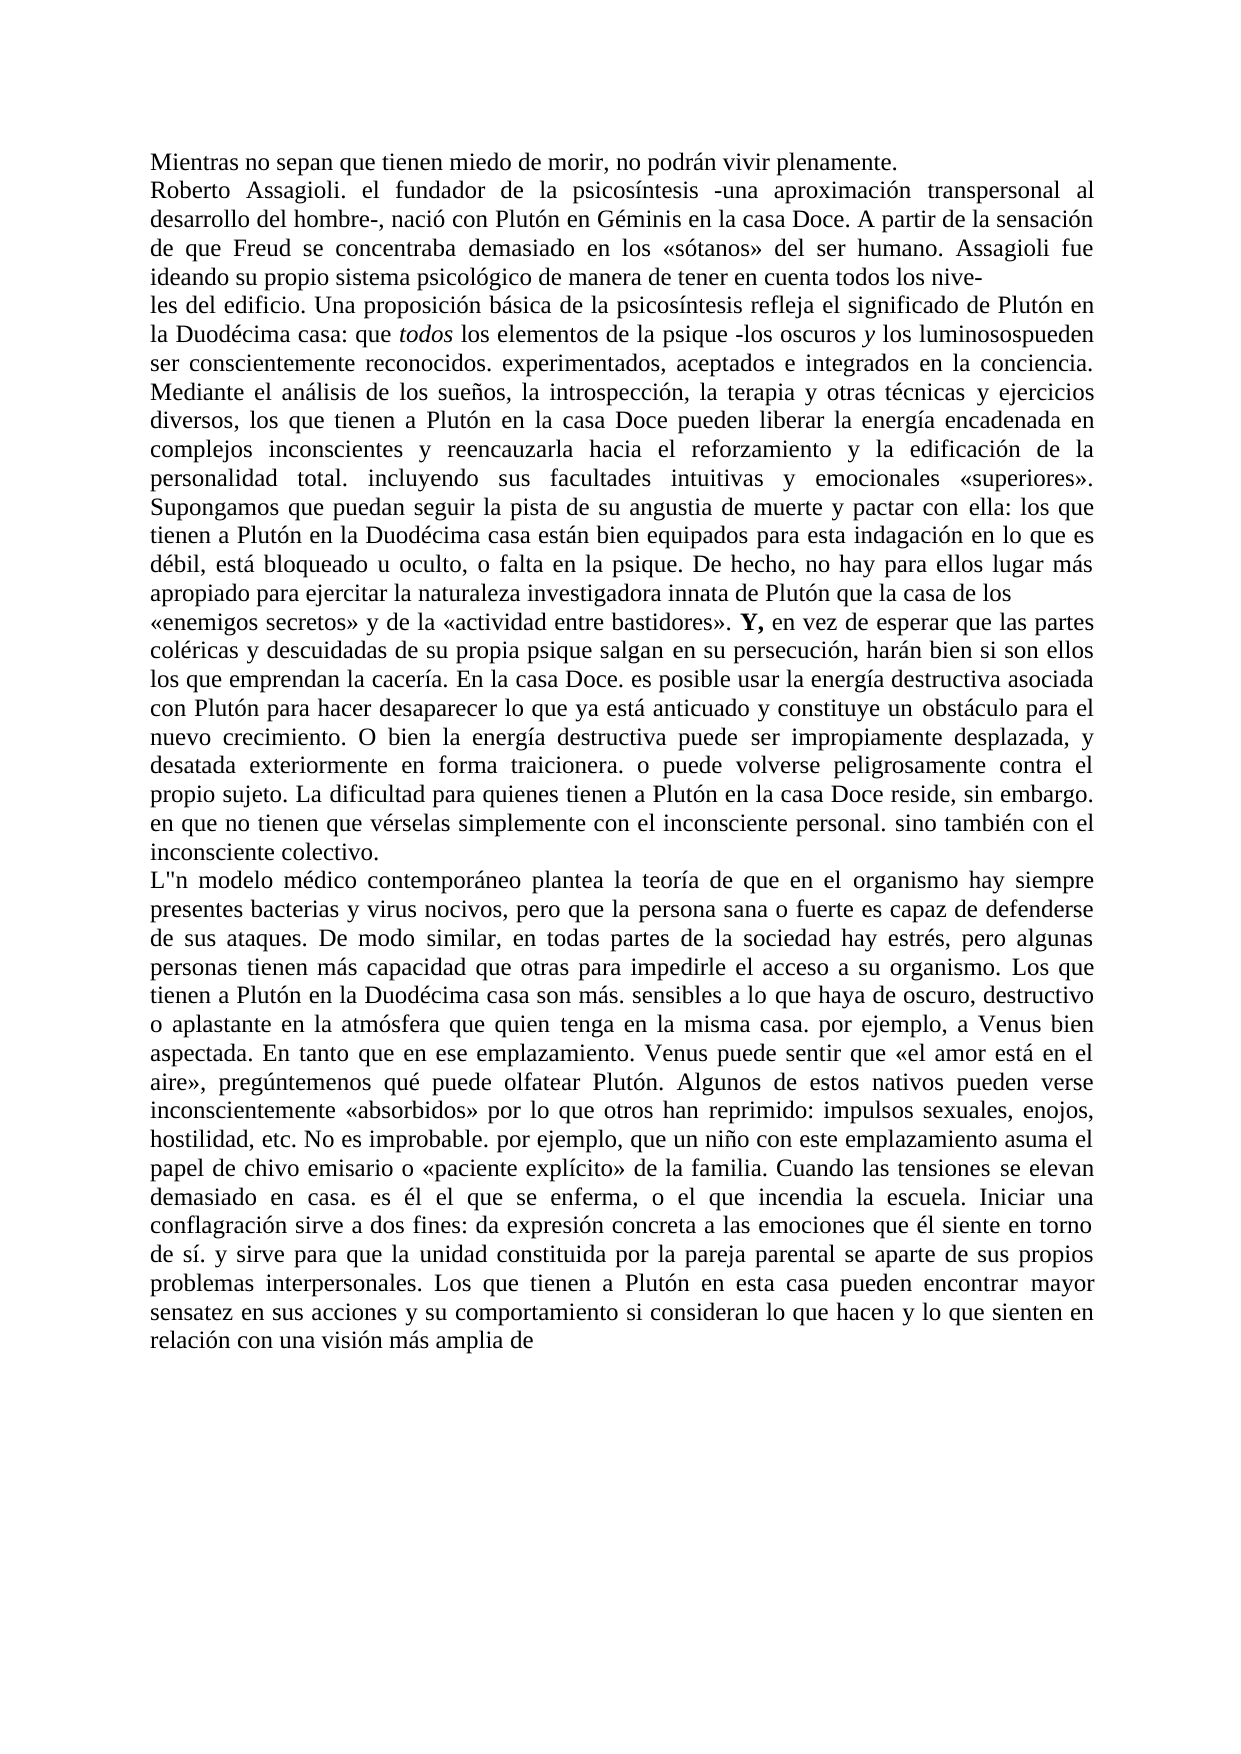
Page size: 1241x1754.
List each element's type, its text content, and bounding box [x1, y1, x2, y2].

text Mientras no sepan que tienen miedo de morir, no podrán vivir plenamente. [150, 147, 1094, 175]
text les del edificio. Una proposición básica de la psicosíntesis refleja el significado de Plutón en la Duodécima casa: que todos los elementos de la psique -los oscuros y los luminosospueden ser conscientemente reconocidos. experimentados, aceptados e integrados en la conciencia. Mediante el análisis de los sueños, la introspección, la terapia y otras técnicas y ejercicios diversos, los que tienen a Plutón en la casa Doce pueden liberar la energía encadenada en complejos inconscientes y reencauzarla hacia el reforzamiento y la edificación de la personalidad total. incluyendo sus facultades intuitivas y emocionales «superiores». Supongamos que puedan seguir la pista de su angustia de muerte y pactar con ella: los que tienen a Plutón en la Duodécima casa están bien equipados para esta indagación en lo que es débil, está bloqueado u oculto, o falta en la psique. De hecho, no hay para ellos lugar más apropiado para ejercitar la naturaleza investigadora innata de Plutón que la casa de los [150, 290, 1094, 607]
text Roberto Assagioli. el fundador de la psicosíntesis -una aproximación transpersonal al desarrollo del hombre-, nació con Plutón en Géminis en la casa Doce. A partir de la sensación de que Freud se concentraba demasiado en los «sótanos» del ser humano. Assagioli fue ideando su propio sistema psicológico de manera de tener en cuenta todos los nive- [150, 175, 1094, 290]
text L"n modelo médico contemporáneo plantea la teoría de que en el organismo hay siempre presentes bacterias y virus nocivos, pero que la persona sana o fuerte es capaz de defenderse de sus ataques. De modo similar, en todas partes de la sociedad hay estrés, pero algunas personas tienen más capacidad que otras para impedirle el acceso a su organismo. Los que tienen a Plutón en la Duodécima casa son más. sensibles a lo que haya de oscuro, destructivo o aplastante en la atmósfera que quien tenga en la misma casa. por ejemplo, a Venus bien aspectada. En tanto que en ese emplazamiento. Venus puede sentir que «el amor está en el aire», pregúntemenos qué puede olfatear Plutón. Algunos de estos nativos pueden verse inconscientemente «absorbidos» por lo que otros han reprimido: impulsos sexuales, enojos, hostilidad, etc. No es improbable. por ejemplo, que un niño con este emplazamiento asuma el papel de chivo emisario o «paciente explícito» de la familia. Cuando las tensiones se elevan demasiado en casa. es él el que se enferma, o el que incendia la escuela. Iniciar una conflagración sirve a dos fines: da expresión concreta a las emociones que él siente en torno de sí. y sirve para que la unidad constituida por la pareja parental se aparte de sus propios problemas interpersonales. Los que tienen a Plutón en esta casa pueden encontrar mayor sensatez en sus acciones y su comportamiento si consideran lo que hacen y lo que sienten en relación con una visión más amplia de [150, 865, 1094, 1354]
text «enemigos secretos» y de la «actividad entre bastidores». Y, en vez de esperar que las partes coléricas y descuidadas de su propia psique salgan en su persecución, harán bien si son ellos los que emprendan la cacería. En la casa Doce. es posible usar la energía destructiva asociada con Plutón para hacer desaparecer lo que ya está anticuado y constituye un obstáculo para el nuevo crecimiento. O bien la energía destructiva puede ser impropiamente desplazada, y desatada exteriormente en forma traicionera. o puede volverse peligrosamente contra el propio sujeto. La dificultad para quienes tienen a Plutón en la casa Doce reside, sin embargo. en que no tienen que vérselas simplemente con el inconsciente personal. sino también con el inconsciente colectivo. [150, 607, 1094, 865]
